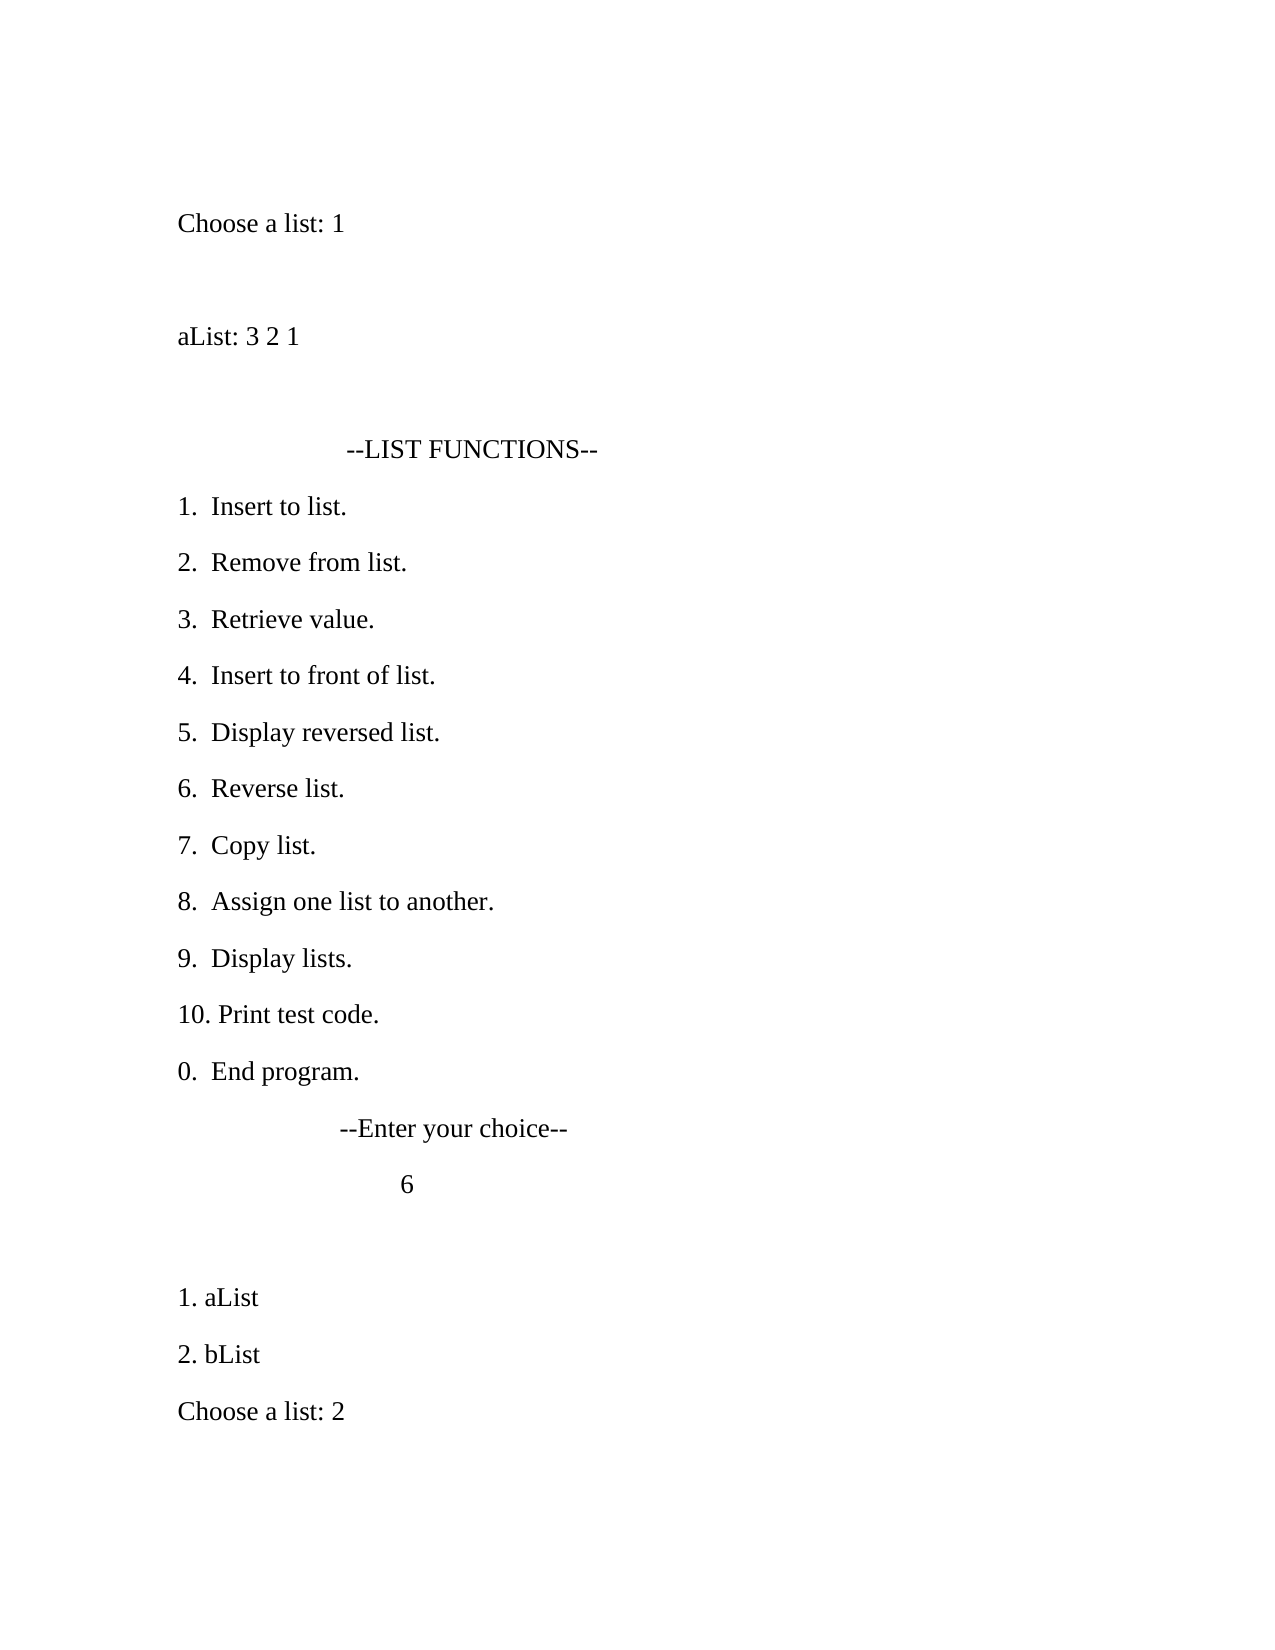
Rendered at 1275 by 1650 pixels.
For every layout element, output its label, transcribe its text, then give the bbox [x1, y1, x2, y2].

text 6. Reverse list. [177, 772, 1098, 803]
text 4. Insert to front of list. [177, 659, 1098, 690]
text aList: 3 2 1 [177, 320, 1098, 351]
text 7. Copy list. [177, 829, 1098, 860]
text 3. Retrieve value. [177, 603, 1098, 634]
text 0. End program. [177, 1055, 1098, 1086]
text Choose a list: 2 [177, 1394, 1098, 1426]
text 2. bList [177, 1338, 1098, 1369]
text --LIST FUNCTIONS-- [177, 433, 1098, 464]
text 9. Display lists. [177, 942, 1098, 973]
text 10. Print test code. [177, 999, 1098, 1030]
text 8. Assign one list to another. [177, 886, 1098, 917]
text Choose a list: 1 [177, 207, 1098, 238]
text --Enter your choice-- [177, 1112, 1098, 1143]
text 6 [177, 1168, 1098, 1199]
text 2. Remove from list. [177, 546, 1098, 577]
text 1. aList [177, 1281, 1098, 1313]
text 1. Insert to list. [177, 489, 1098, 521]
text 5. Display reversed list. [177, 716, 1098, 747]
